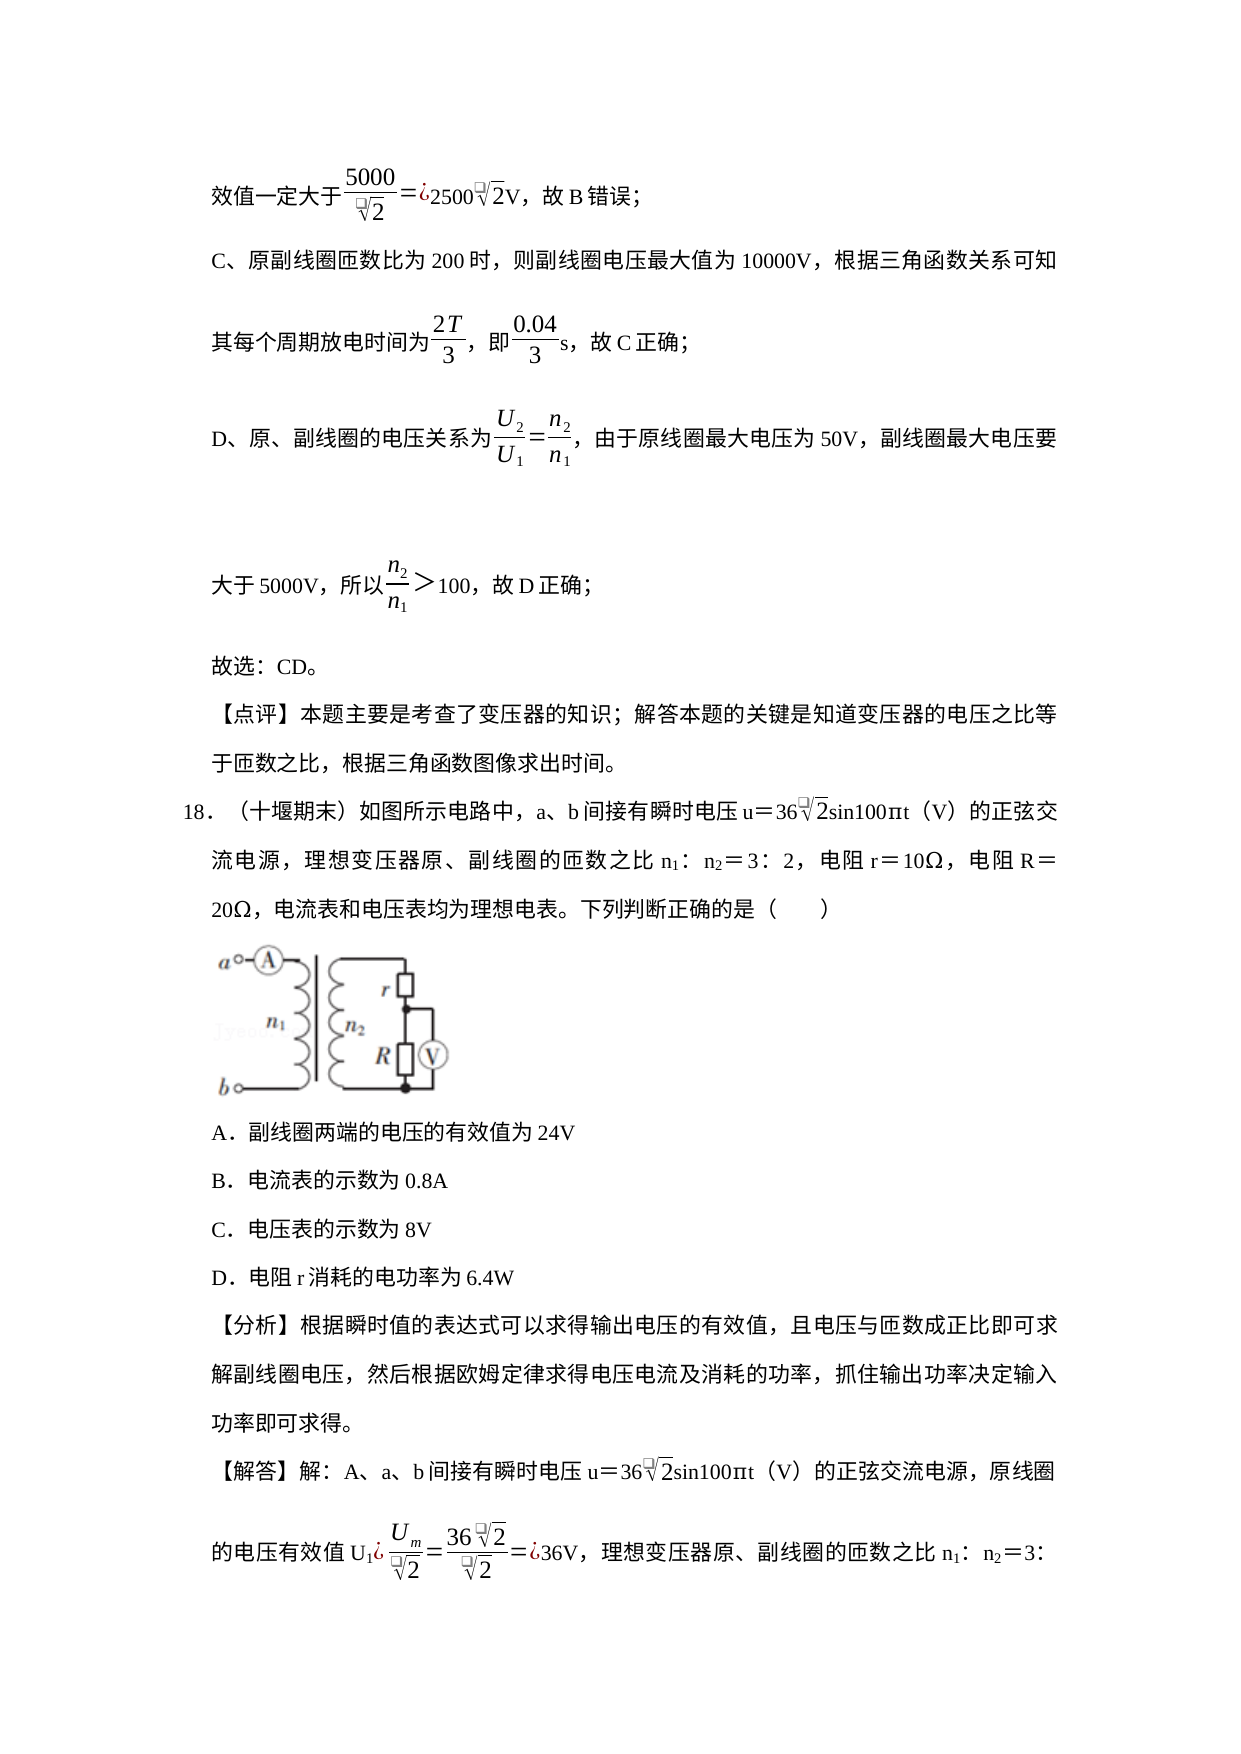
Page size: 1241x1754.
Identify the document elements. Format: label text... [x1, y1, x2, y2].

text 【分析】根据瞬时值的表达式可以求得输出电压的有效值，且电压与匝数成正比即可求解副线圈电压，然后根据欧姆定律求得电压电流及消耗的功率，抓住输出功率决定输入功率即可求得。 [211, 1308, 1058, 1438]
text C．电压表的示数为8V [183, 1211, 1058, 1244]
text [211, 162, 1058, 227]
text A．副线圈两端的电压的有效值为24V [183, 1114, 1058, 1147]
text B．电流表的示数为0.8A [183, 1163, 1058, 1195]
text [211, 1454, 1058, 1584]
text D、原、副线圈的电压关系为，由于原线圈最大电压为50V，副线圈最大电压要大于5000V，所以100，故D正确； [211, 389, 1058, 632]
text 故选：CD。 [211, 648, 1058, 681]
text 18．（十堰期末）如图所示电路中，a、b间接有瞬时电压u＝36sin100πt（V）的正弦交流电源，理想变压器原、副线圈的匝数之比n1：n2＝3：2，电阻r＝10Ω，电阻R＝20Ω，电流表和电压表均为理想电表。下列判断正确的是（ ） [183, 794, 1058, 924]
text C、原副线圈匝数比为200时，则副线圈电压最大值为10000V，根据三角函数关系可知其每个周期放电时间为，即s，故C正确； [211, 243, 1058, 373]
text 【点评】本题主要是考查了变压器的知识；解答本题的关键是知道变压器的电压之比等于匝数之比，根据三角函数图像求出时间。 [211, 697, 1058, 778]
text D．电阻r消耗的电功率为6.4W [183, 1259, 1058, 1292]
picture [211, 939, 454, 1102]
